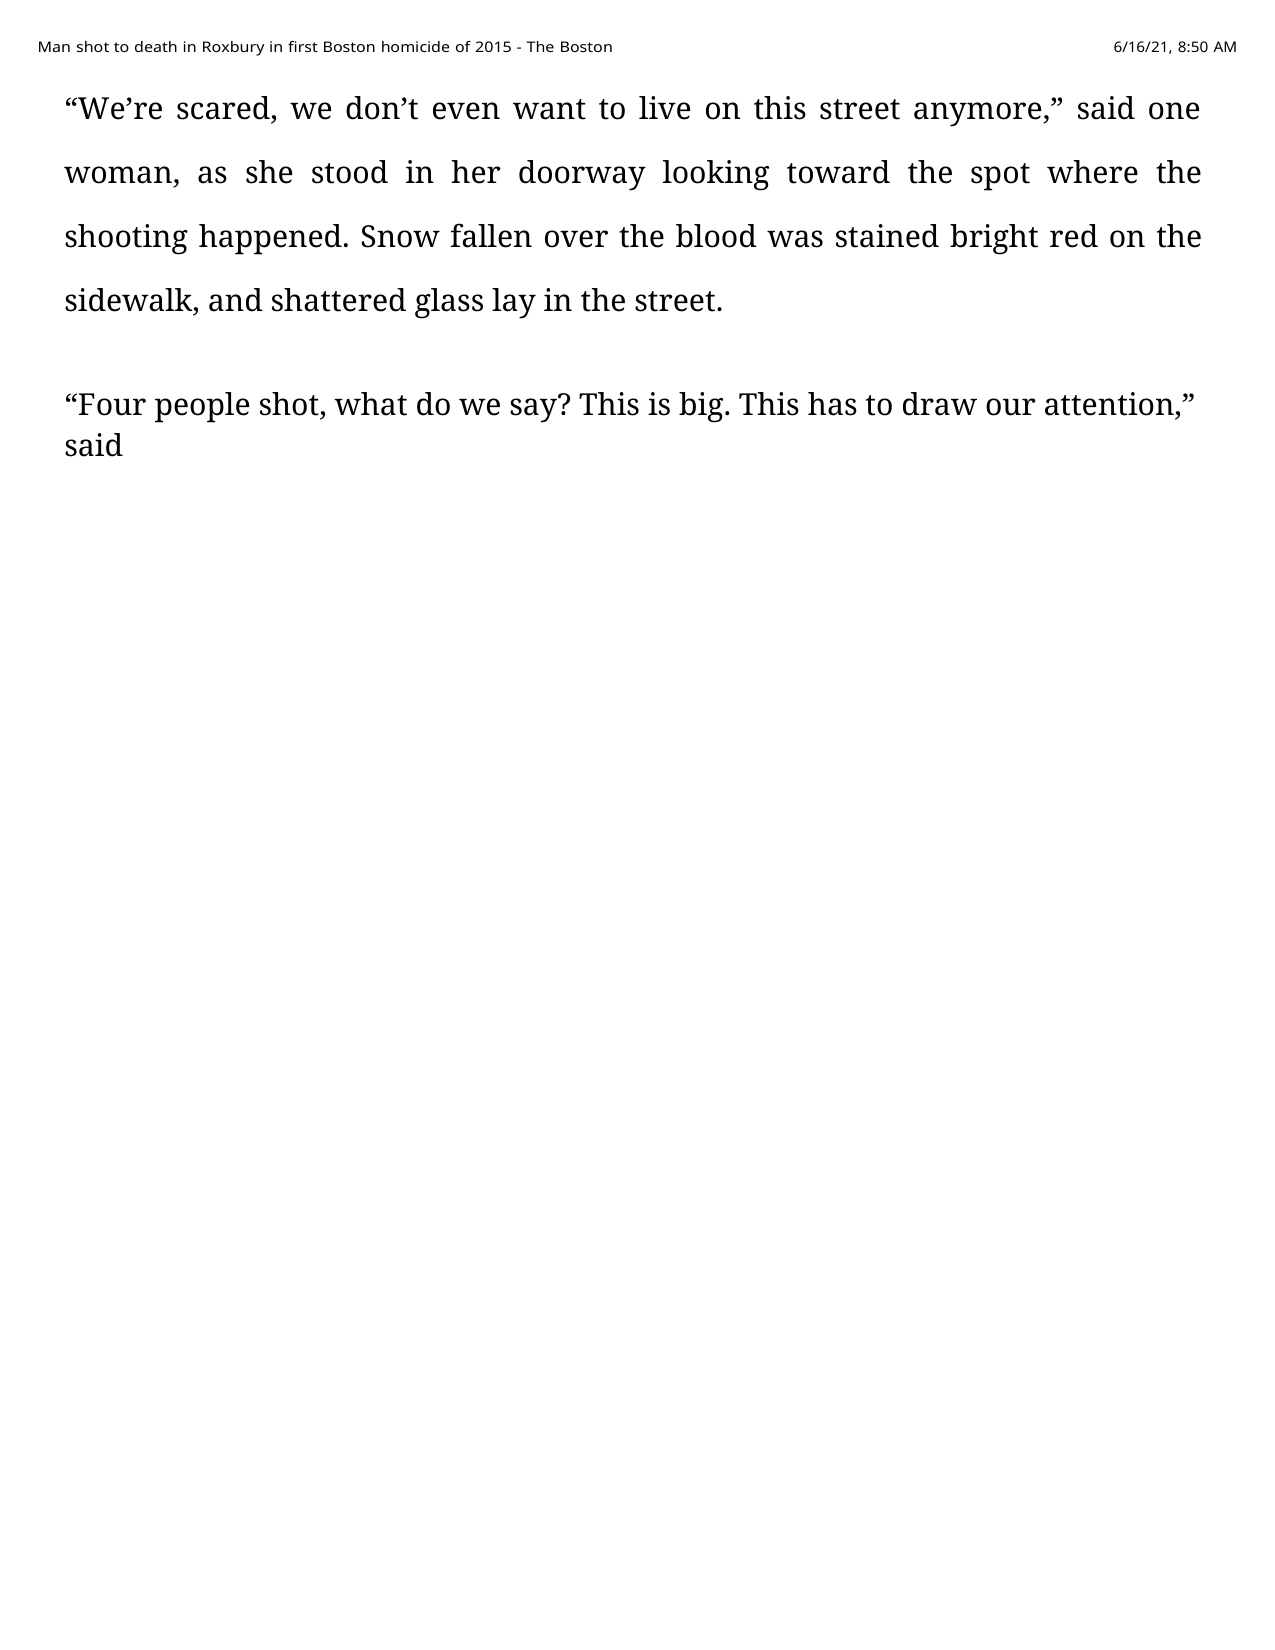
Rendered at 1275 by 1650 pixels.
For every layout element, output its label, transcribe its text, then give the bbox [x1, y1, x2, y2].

text “We’re scared, we don’t even want to live on this street anymore,” said one woman, as she stood in her doorway looking toward the spot where the shooting happened. Snow fallen over the blood was stained bright red on the sidewalk, and shattered glass lay in the street. [64, 87, 1202, 320]
text “Four people shot, what do we say? This is big. This has to draw our attention,” said [64, 383, 1223, 465]
